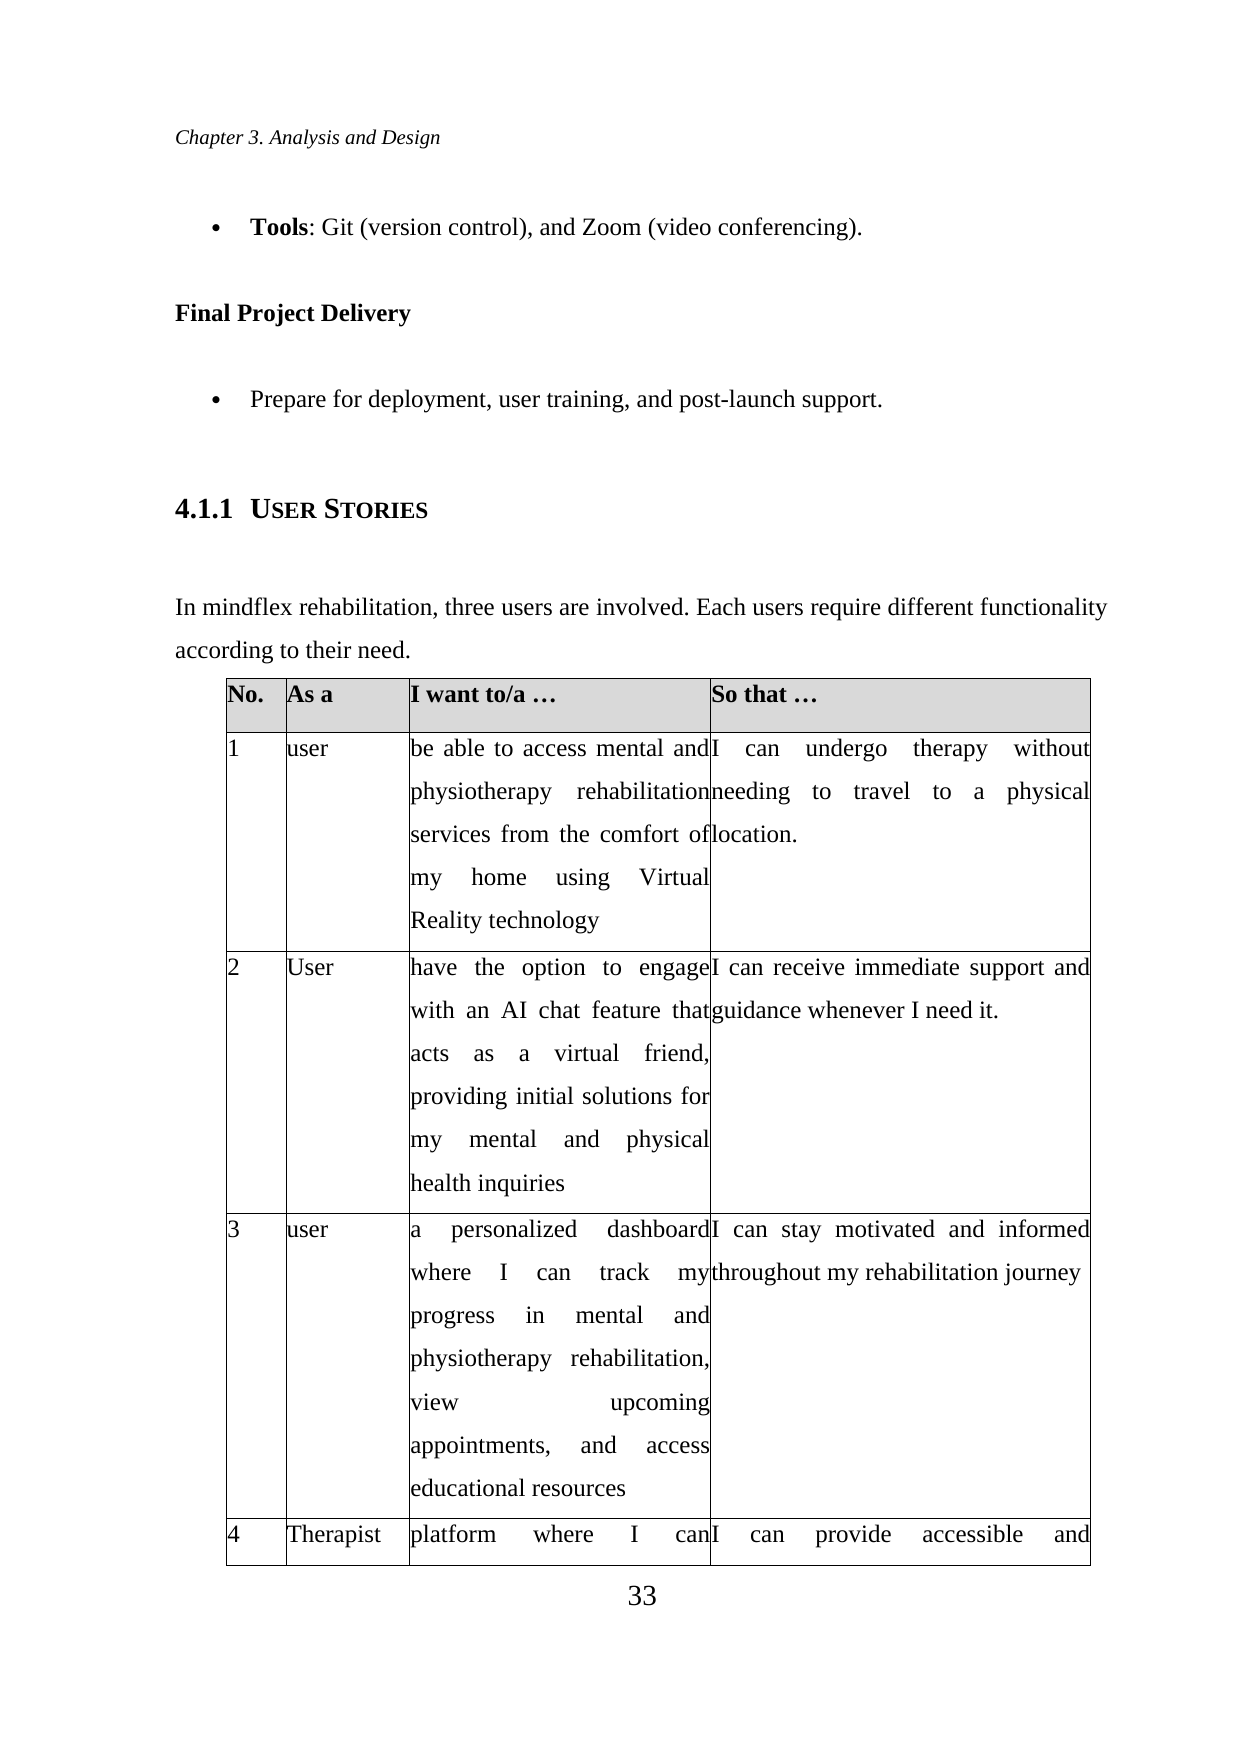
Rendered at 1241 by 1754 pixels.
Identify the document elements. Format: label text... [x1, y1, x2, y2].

table_cell 2 [227, 952, 286, 1213]
table_cell have the option to engage with an AI chat feature that acts as a virtual friend, providing initial solutions for my mental and physical health inquiries [410, 952, 710, 1213]
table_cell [410, 1519, 710, 1565]
table_cell a personalized dashboard where I can track my progress in mental and physiotherapy rehabilitation, view upcoming appointments, and access educational resources [410, 1214, 710, 1518]
table_cell 3 [227, 1214, 286, 1518]
text In mindflex rehabilitation, three users are involved. Each users require different functionality according to their need. [175, 592, 1109, 664]
table_header So that … [711, 679, 1090, 732]
list Tools: Git (version control), and Zoom (video conferencing). [212, 212, 1109, 240]
table_cell 4 [227, 1519, 286, 1565]
table_header No. [227, 679, 286, 732]
list Prepare for deployment, user training, and post-launch support. [212, 384, 1109, 413]
table_cell Therapist [287, 1519, 409, 1565]
table_cell User [287, 952, 409, 1213]
table_cell I can stay motivated and informed throughout my rehabilitation journey [711, 1214, 1090, 1518]
table_cell user [287, 733, 409, 951]
table_cell I can receive immediate support and guidance whenever I need it. [711, 952, 1090, 1213]
text Final Project Delivery [175, 298, 1109, 327]
subtitle User Stories [175, 491, 1109, 525]
table_cell I can undergo therapy without needing to travel to a physical location. [711, 733, 1090, 951]
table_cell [711, 1519, 1090, 1565]
table_cell 1 [227, 733, 286, 951]
table_header As a [287, 679, 409, 732]
table_cell user [287, 1214, 409, 1518]
table_header I want to/a … [410, 679, 710, 732]
table_cell be able to access mental and physiotherapy rehabilitation services from the comfort of my home using Virtual Reality technology [410, 733, 710, 951]
